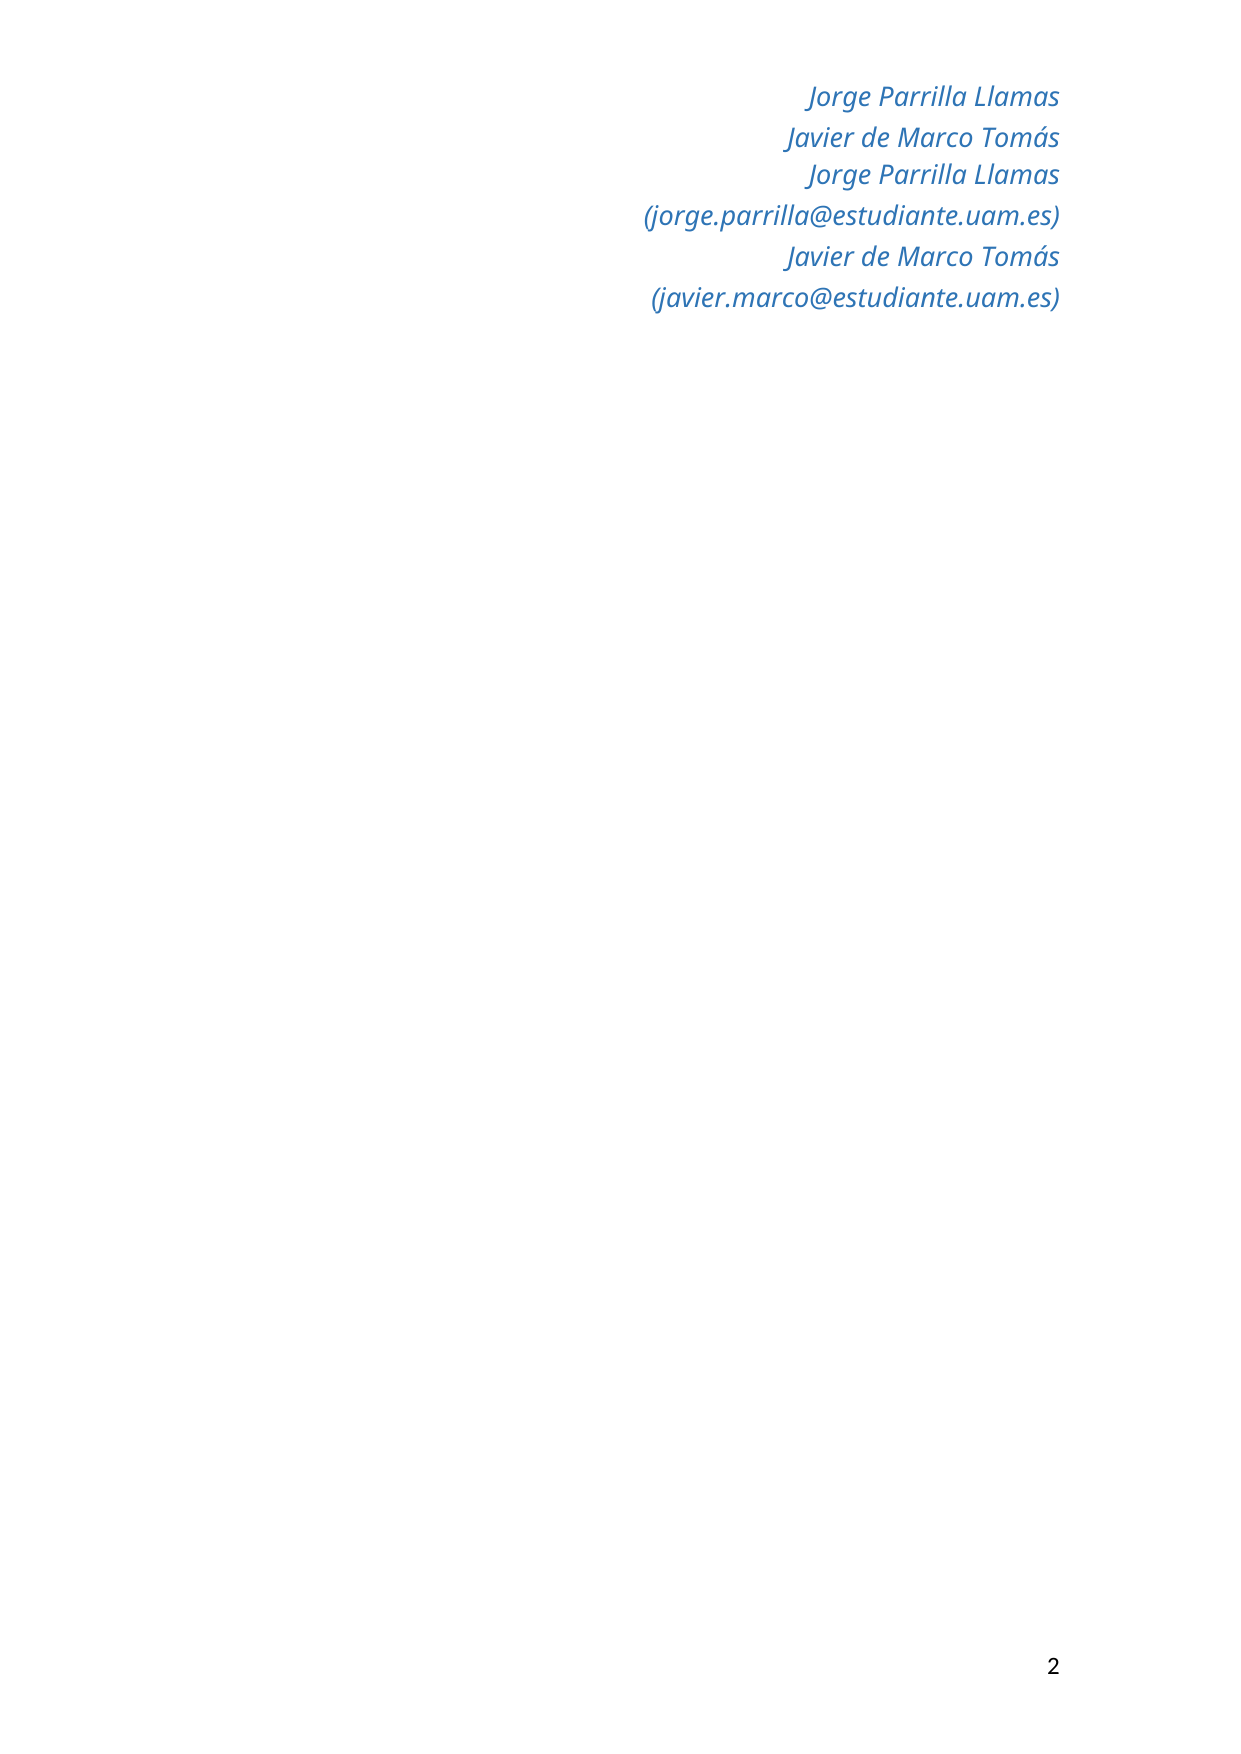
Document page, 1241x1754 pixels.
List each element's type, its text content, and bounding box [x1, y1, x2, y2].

subtitle (jorge.parrilla@estudiante.uam.es) [177, 197, 1063, 234]
subtitle Jorge Parrilla Llamas [177, 156, 1063, 193]
subtitle (javier.marco@estudiante.uam.es) [177, 279, 1063, 316]
subtitle Javier de Marco Tomás [177, 238, 1063, 275]
